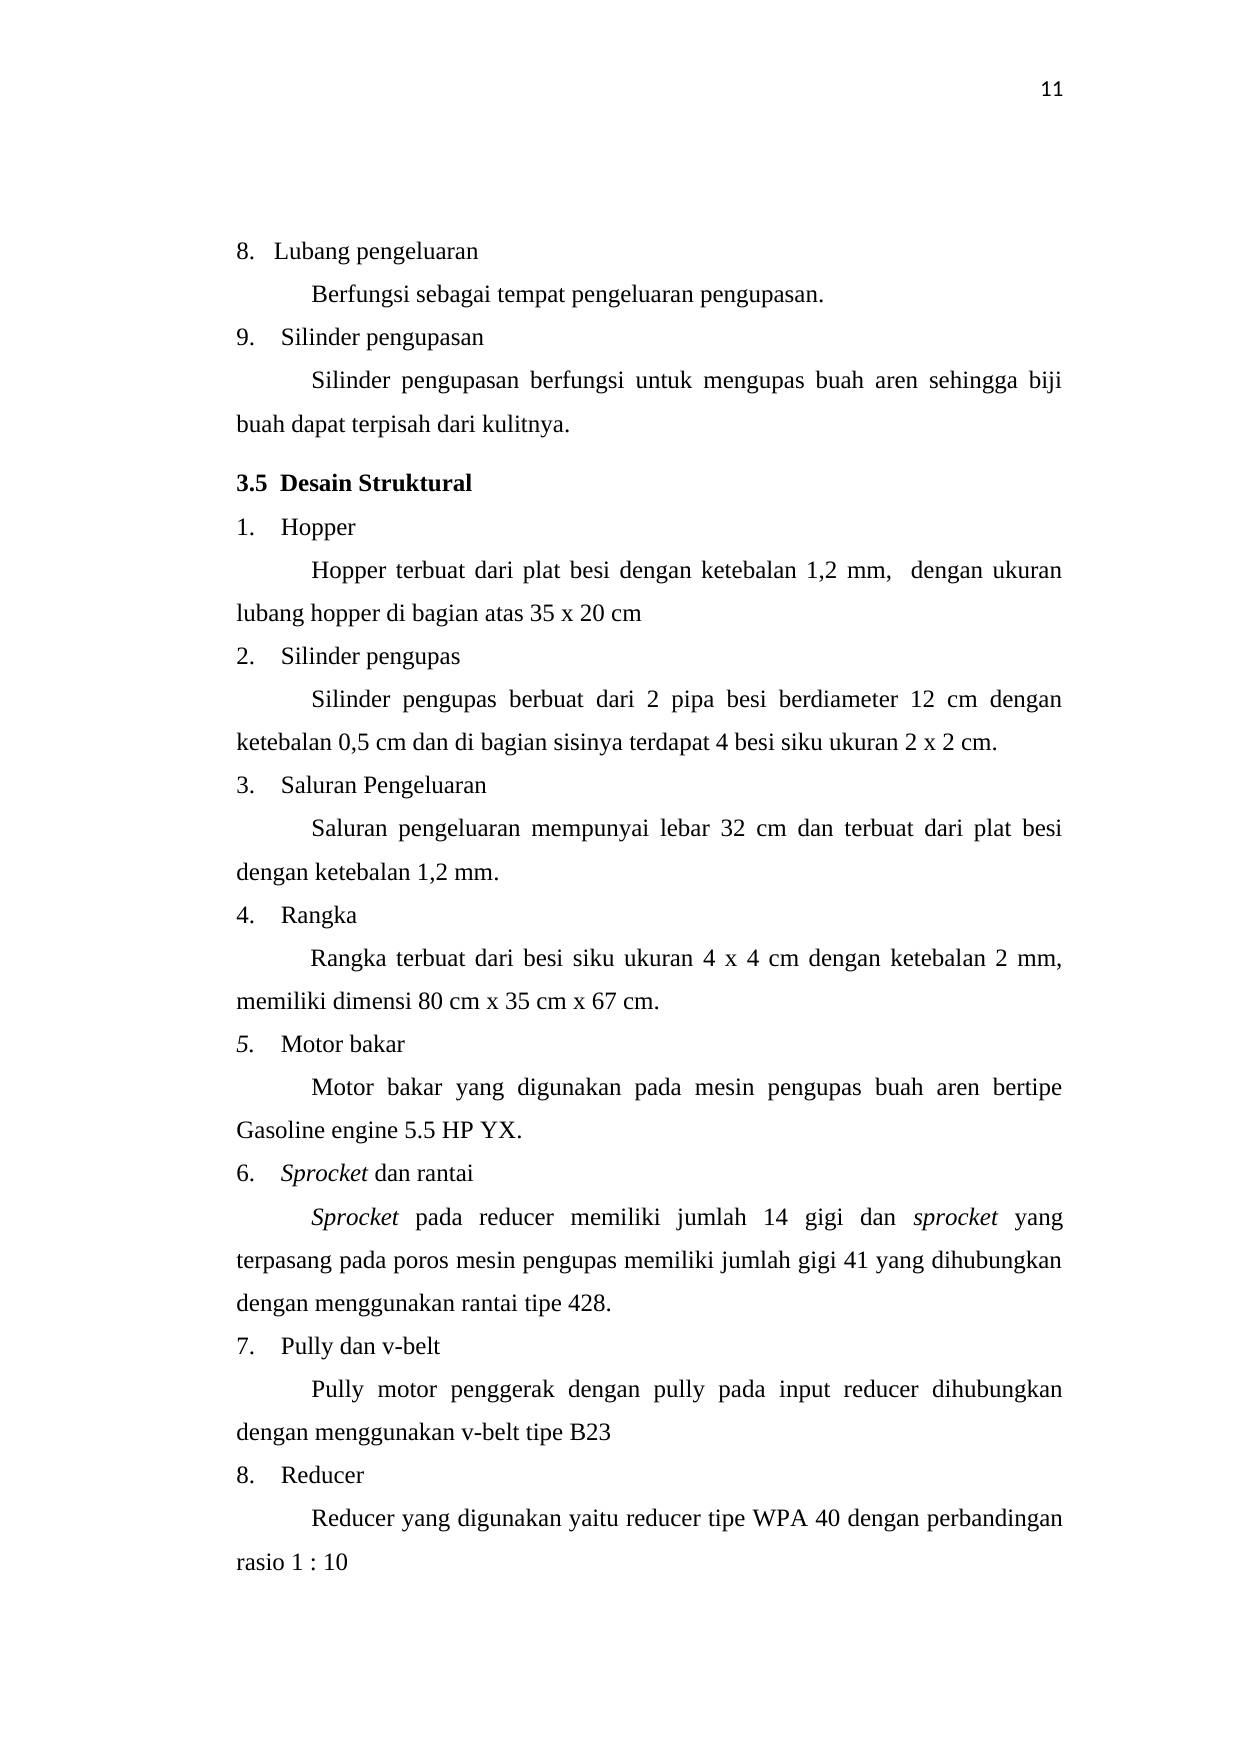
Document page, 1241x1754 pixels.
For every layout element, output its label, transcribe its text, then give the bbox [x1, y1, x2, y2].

list Hopper terbuat dari plat besi dengan ketebalan 1,2 mm, dengan ukuran lubang hopper di bagian atas 35 x 20 cm [236, 555, 1063, 627]
text 3.5 Desain Struktural [236, 468, 1063, 497]
list Pully dan v-belt [236, 1331, 1063, 1360]
list Motor bakar yang digunakan pada mesin pengupas buah aren bertipe Gasoline engine 5.5 HP YX. [236, 1072, 1063, 1144]
list Reducer yang digunakan yaitu reducer tipe WPA 40 dengan perbandingan rasio 1 : 10 [236, 1503, 1063, 1575]
list Silinder pengupas berbuat dari 2 pipa besi berdiameter 12 cm dengan ketebalan 0,5 cm dan di bagian sisinya terdapat 4 besi siku ukuran 2 x 2 cm. [236, 684, 1063, 756]
list Reducer [236, 1460, 1063, 1489]
list Sprocket pada reducer memiliki jumlah 14 gigi dan sprocket yang terpasang pada poros mesin pengupas memiliki jumlah gigi 41 yang dihubungkan dengan menggunakan rantai tipe 428. [236, 1202, 1063, 1317]
list Hopper [236, 512, 1063, 540]
list Lubang pengeluaran [236, 236, 1063, 265]
list Silinder pengupasan [236, 322, 1063, 351]
list Saluran Pengeluaran [236, 770, 1063, 799]
list Rangka terbuat dari besi siku ukuran 4 x 4 cm dengan ketebalan 2 mm, memiliki dimensi 80 cm x 35 cm x 67 cm. [236, 943, 1063, 1015]
list Saluran pengeluaran mempunyai lebar 32 cm dan terbuat dari plat besi dengan ketebalan 1,2 mm. [236, 813, 1063, 885]
list Pully motor penggerak dengan pully pada input reducer dihubungkan dengan menggunakan v-belt tipe B23 [236, 1374, 1063, 1446]
list Rangka [236, 900, 1063, 928]
list Sprocket dan rantai [236, 1158, 1063, 1187]
list Silinder pengupasan berfungsi untuk mengupas buah aren sehingga biji buah dapat terpisah dari kulitnya. [236, 366, 1063, 437]
list Berfungsi sebagai tempat pengeluaran pengupasan. [236, 279, 1063, 308]
list Silinder pengupas [236, 641, 1063, 670]
list Motor bakar [236, 1029, 1063, 1058]
